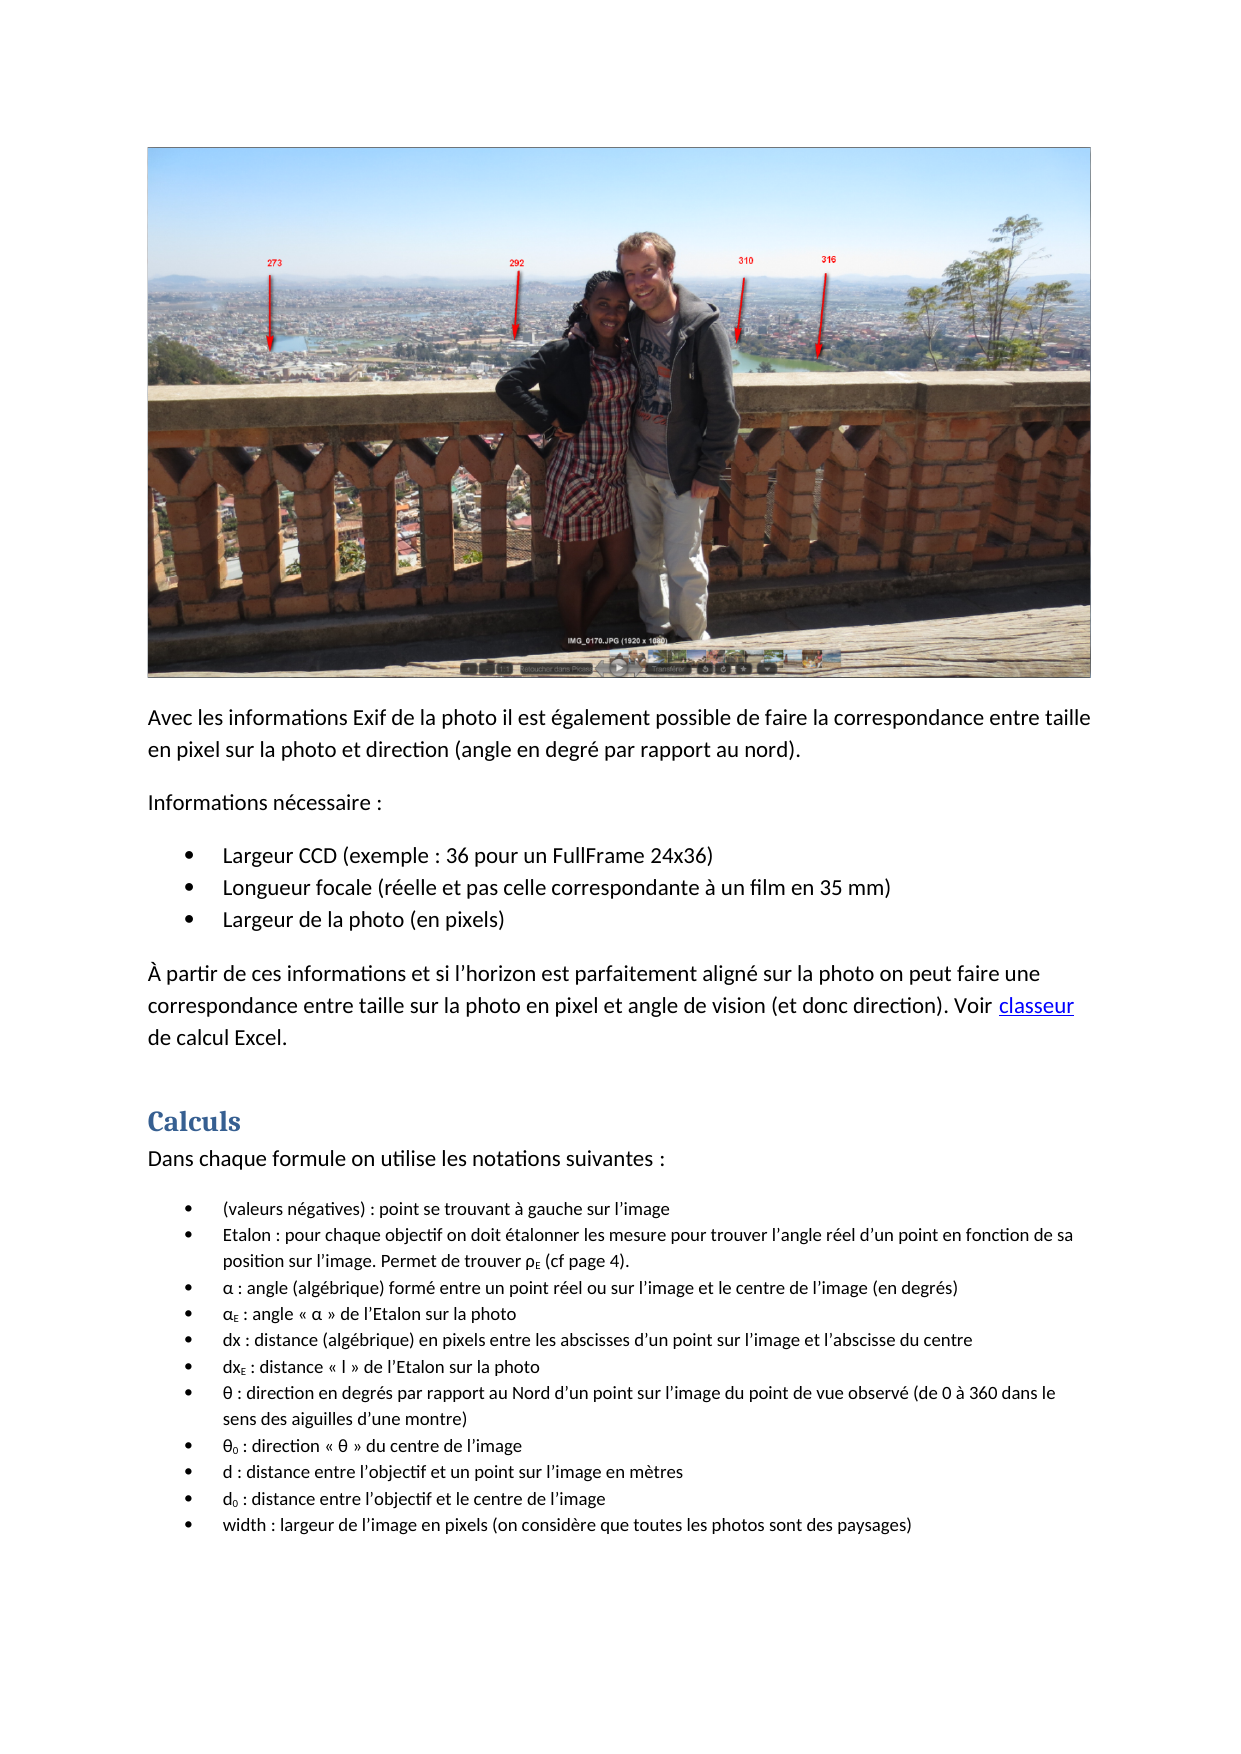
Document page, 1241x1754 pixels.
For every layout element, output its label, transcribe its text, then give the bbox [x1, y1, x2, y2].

list dxE : distance « l » de l’Etalon sur la photo [185, 1355, 1093, 1378]
list α : angle (algébrique) formé entre un point réel ou sur l’image et le centre de l’image (en degrés) [185, 1276, 1093, 1299]
list αE : angle « α » de l’Etalon sur la photo [185, 1302, 1093, 1325]
text Dans chaque formule on utilise les notations suivantes : [148, 1144, 1093, 1172]
list d : distance entre l’objectif et un point sur l’image en mètres [185, 1460, 1093, 1483]
subtitle Calculs [148, 1105, 1093, 1139]
list Etalon : pour chaque objectif on doit étalonner les mesure pour trouver l’angle réel d’un point en fonction de sa position sur l’image. Permet de trouver ρE (cf page 4). [185, 1223, 1093, 1272]
picture [147, 147, 1091, 678]
list Largeur CCD (exemple : 36 pour un FullFrame 24x36) [185, 841, 1093, 869]
list dx : distance (algébrique) en pixels entre les abscisses d’un point sur l’image et l’abscisse du centre [185, 1328, 1093, 1351]
text À partir de ces informations et si l’horizon est parfaitement aligné sur la photo on peut faire une correspondance entre taille sur la photo en pixel et angle de vision (et donc direction). Voir classeur de calcul Excel. [148, 959, 1093, 1051]
list Largeur de la photo (en pixels) [185, 906, 1093, 934]
list d0 : distance entre l’objectif et le centre de l’image [185, 1487, 1093, 1509]
text Informations nécessaire : [148, 788, 1093, 816]
list θ : direction en degrés par rapport au Nord d’un point sur l’image du point de vue observé (de 0 à 360 dans le sens des aiguilles d’une montre) [185, 1381, 1093, 1431]
text Avec les informations Exif de la photo il est également possible de faire la correspondance entre taille en pixel sur la photo et direction (angle en degré par rapport au nord). [148, 703, 1093, 763]
list θ0 : direction « θ » du centre de l’image [185, 1434, 1093, 1457]
list Longueur focale (réelle et pas celle correspondante à un film en 35 mm) [185, 873, 1093, 901]
list width : largeur de l’image en pixels (on considère que toutes les photos sont des paysages) [185, 1513, 1093, 1536]
list (valeurs négatives) : point se trouvant à gauche sur l’image [185, 1197, 1093, 1220]
